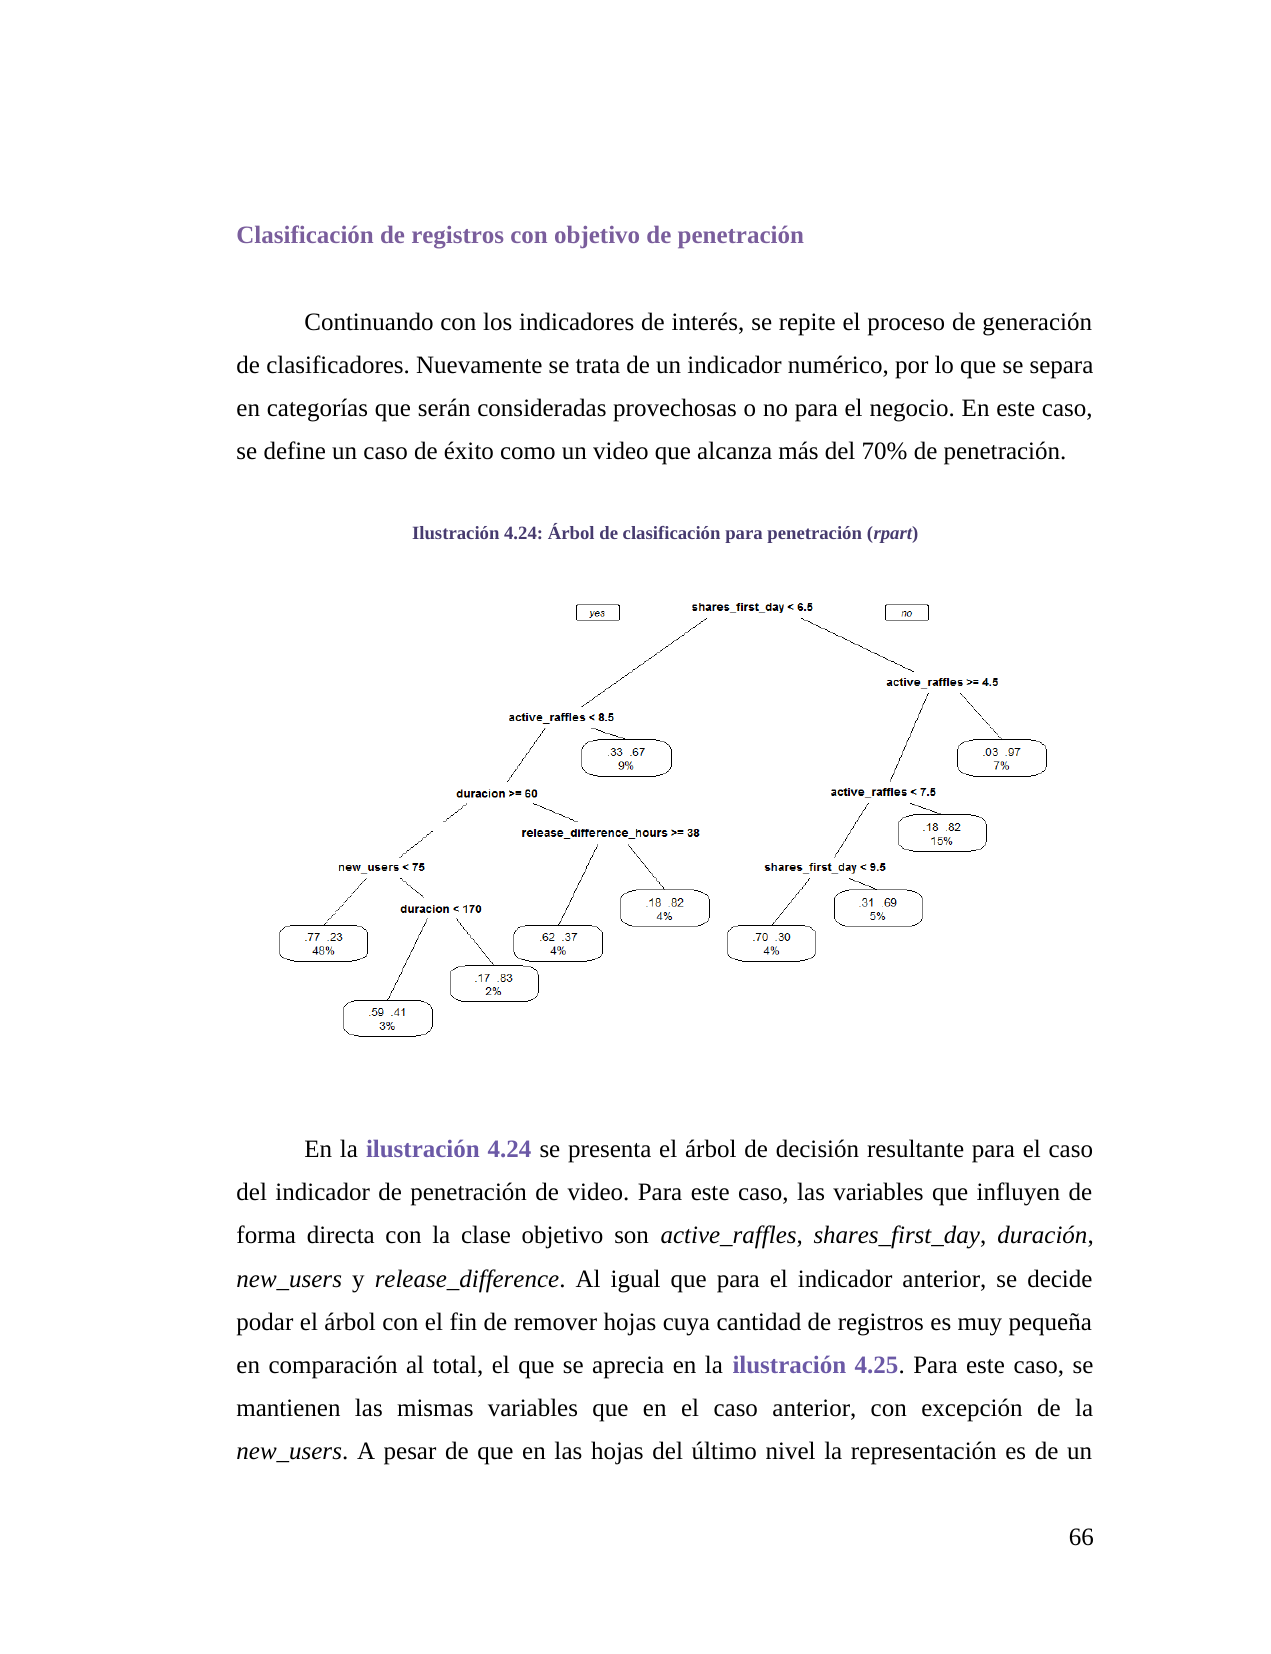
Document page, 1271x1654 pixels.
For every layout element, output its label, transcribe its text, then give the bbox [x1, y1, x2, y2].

text Clasificación de registros con objetivo de penetración [236, 220, 1094, 249]
picture [236, 565, 1093, 1067]
text Ilustración 4.24: Árbol de clasificación para penetración (rpart) [236, 522, 1094, 544]
text Continuando con los indicadores de interés, se repite el proceso de generación de clasificadores. Nuevamente se trata de un indicador numérico, por lo que se separa en categorías que serán consideradas provechosas o no para el negocio. En este caso, se define un caso de éxito como un video que alcanza más del 70% de penetración. [236, 307, 1094, 465]
